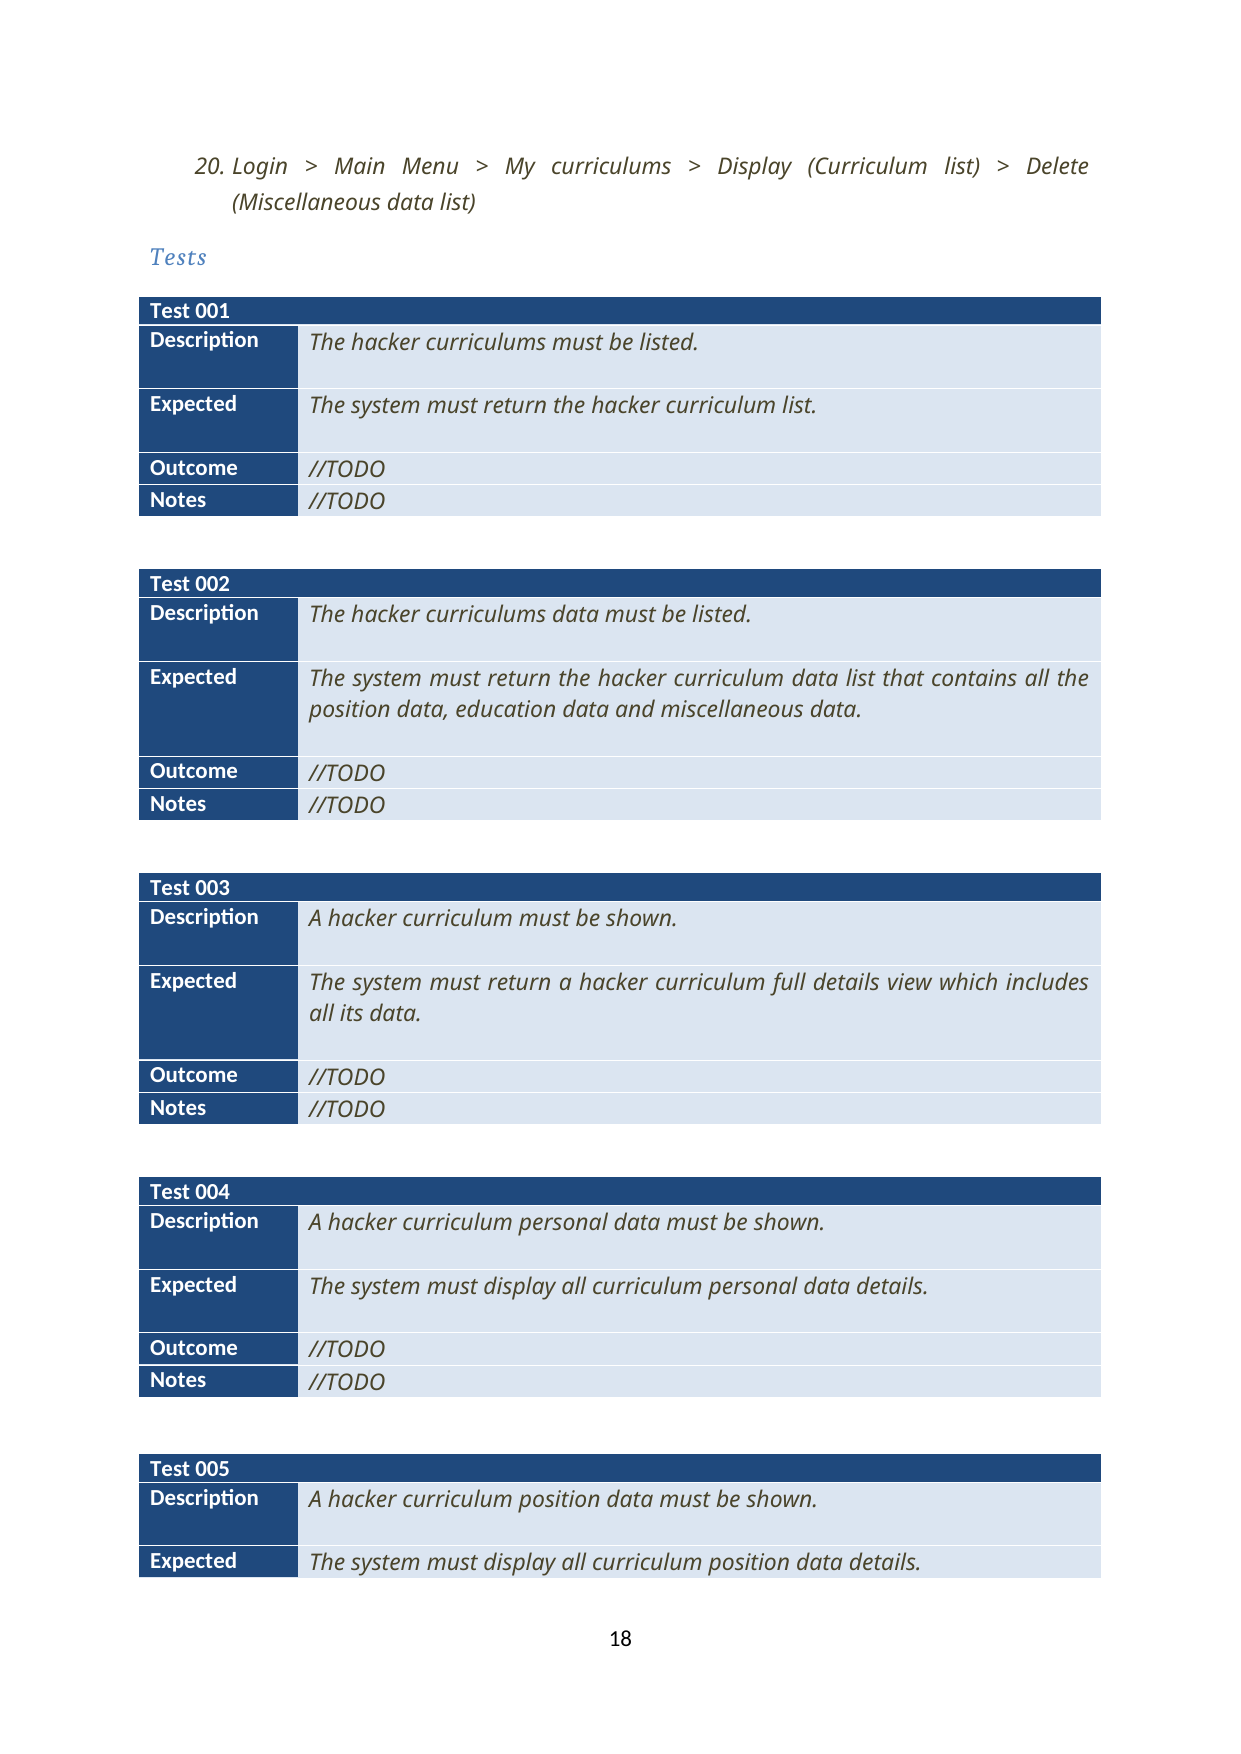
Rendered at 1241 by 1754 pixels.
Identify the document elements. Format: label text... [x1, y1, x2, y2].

table_cell Expected [139, 966, 298, 1059]
list Login > Main Menu > My curriculums > Display (Curriculum list) > Delete (Miscellaneous data list) [194, 150, 1090, 217]
table_header Test 005 [139, 1454, 1101, 1482]
table_header Test 001 [139, 297, 1101, 324]
table_cell The system must return a hacker curriculum full details view which includes all its data. [298, 966, 1101, 1059]
table_cell //TODO [298, 757, 1101, 788]
table_cell Notes [139, 789, 298, 820]
table_cell The system must display all curriculum personal data details. [298, 1270, 1101, 1332]
table_cell Outcome [139, 1333, 298, 1364]
table_cell Notes [139, 485, 298, 516]
table_cell The system must return the hacker curriculum list. [298, 389, 1101, 452]
table_cell The system must return the hacker curriculum data list that contains all the position data, education data and miscellaneous data. [298, 662, 1101, 756]
table_cell Expected [139, 1546, 298, 1577]
subtitle Tests [150, 243, 1090, 271]
table_header Test 004 [139, 1177, 1101, 1205]
table_cell Outcome [139, 453, 298, 484]
table_cell Expected [139, 1270, 298, 1332]
table_cell Description [139, 1483, 298, 1545]
table_cell Description [139, 902, 298, 965]
table_cell //TODO [298, 789, 1101, 820]
table_cell A hacker curriculum position data must be shown. [298, 1483, 1101, 1545]
table_cell Notes [139, 1366, 298, 1397]
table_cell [298, 1546, 1101, 1577]
table_cell Notes [139, 1093, 298, 1124]
table_cell Expected [139, 662, 298, 756]
table_cell //TODO [298, 1093, 1101, 1124]
table_cell The hacker curriculums must be listed. [298, 326, 1101, 388]
table_cell A hacker curriculum personal data must be shown. [298, 1206, 1101, 1269]
table_cell A hacker curriculum must be shown. [298, 902, 1101, 965]
table_cell Outcome [139, 1061, 298, 1092]
table_cell Description [139, 1206, 298, 1269]
table_cell Description [139, 598, 298, 661]
table_cell //TODO [298, 1333, 1101, 1364]
table_cell //TODO [298, 453, 1101, 484]
table_cell //TODO [298, 1366, 1101, 1397]
table_cell Outcome [139, 757, 298, 788]
table_cell //TODO [298, 1061, 1101, 1092]
table_header Test 003 [139, 873, 1101, 901]
table_cell Expected [139, 389, 298, 452]
table_cell //TODO [298, 485, 1101, 516]
table_cell Description [139, 326, 298, 388]
table_cell The hacker curriculums data must be listed. [298, 598, 1101, 661]
table_header Test 002 [139, 569, 1101, 597]
